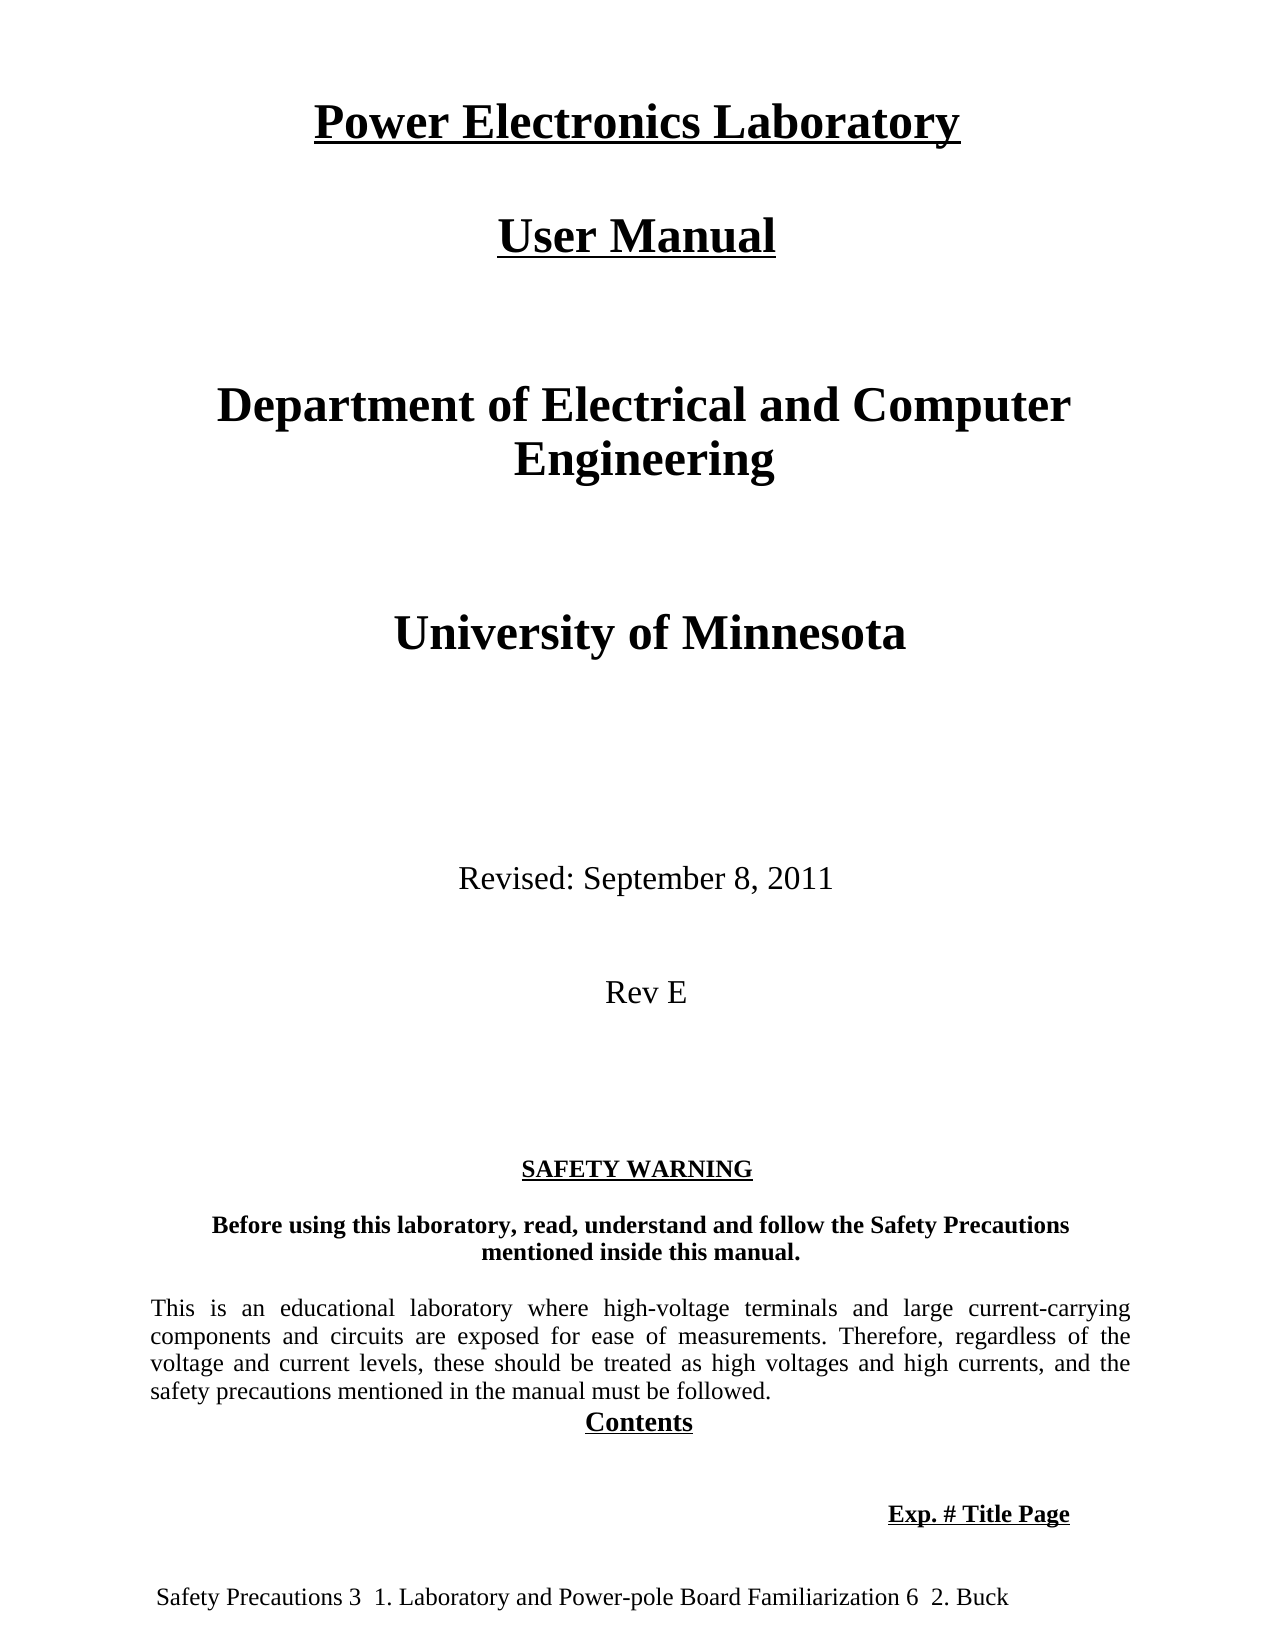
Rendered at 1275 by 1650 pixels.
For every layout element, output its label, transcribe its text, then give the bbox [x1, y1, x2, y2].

text Rev E [0, 972, 687, 1011]
text Power Electronics Laboratory [0, 92, 960, 149]
text This is an educational laboratory where high-voltage terminals and large current-carrying components and circuits are exposed for ease of measurements. Therefore, regardless of the voltage and current levels, these should be treated as high voltages and high currents, and the safety precautions mentioned in the manual must be followed. [150, 1295, 1131, 1404]
text Department of Electrical and Computer Engineering [211, 377, 1078, 487]
text User Manual [0, 206, 776, 263]
text Before using this laboratory, read, understand and follow the Safety Precautions mentioned inside this manual. [209, 1211, 1073, 1266]
text SAFETY WARNING [0, 1154, 752, 1183]
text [149, 1582, 1081, 1611]
text University of Minnesota [0, 603, 907, 660]
text Exp. # Title Page [0, 1499, 1070, 1528]
text Contents [0, 1404, 693, 1437]
text Revised: September 8, 2011 [0, 858, 834, 896]
